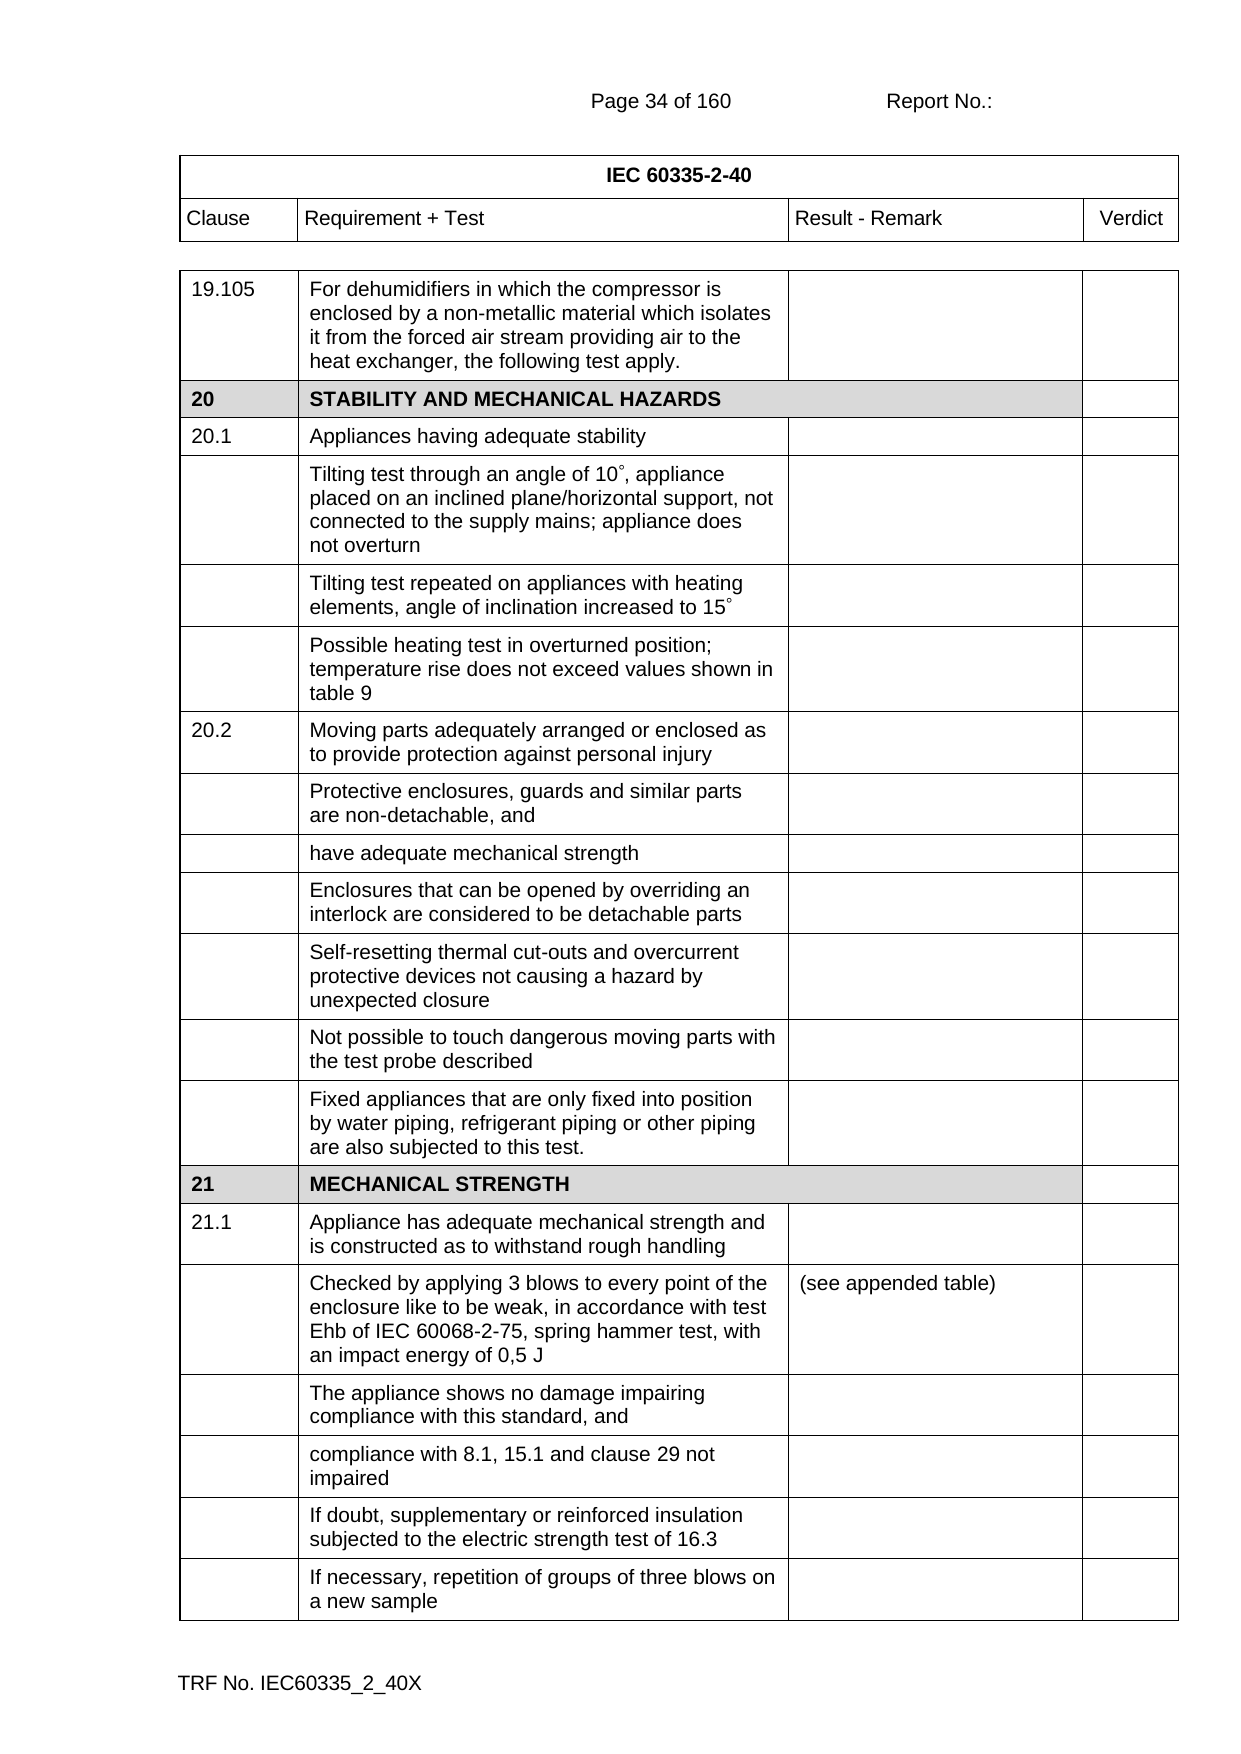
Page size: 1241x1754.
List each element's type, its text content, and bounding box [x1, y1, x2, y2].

table_cell Self-resetting thermal cut-outs and overcurrent protective devices not causing a hazard by unexpected closure [299, 934, 788, 1018]
table_cell [181, 774, 298, 834]
table_cell If necessary, repetition of groups of three blows on a new sample [299, 1559, 788, 1619]
table_cell [789, 1375, 1082, 1435]
table_cell [1083, 934, 1178, 1018]
table_cell [789, 1020, 1082, 1080]
table_cell [1083, 381, 1178, 417]
table_cell [181, 934, 298, 1018]
table_cell Enclosures that can be opened by overriding an interlock are considered to be detachable parts [299, 873, 788, 933]
table_cell [1083, 1559, 1178, 1619]
table_cell [1083, 565, 1178, 626]
table_cell [1083, 1020, 1178, 1080]
table_cell (see appended table) [789, 1265, 1082, 1374]
table_cell 19.105 [181, 271, 298, 380]
table_cell 20 [181, 381, 298, 417]
table_cell [1083, 456, 1178, 564]
table_cell [181, 1081, 298, 1165]
table_cell 20.1 [181, 418, 298, 455]
table_cell STABILITY AND MECHANICAL HAZARDS [299, 381, 1082, 417]
table_cell [789, 712, 1082, 773]
table_cell [789, 271, 1082, 380]
table_cell [181, 1559, 298, 1619]
table_cell [789, 1081, 1082, 1165]
table_cell [181, 1265, 298, 1374]
table_cell [789, 456, 1082, 564]
table_cell [1083, 418, 1178, 455]
table_cell [181, 627, 298, 711]
table_cell [181, 835, 298, 872]
table_cell [1083, 627, 1178, 711]
table_cell Appliance has adequate mechanical strength and is constructed as to withstand rough handling [299, 1204, 788, 1264]
table_cell [181, 456, 298, 564]
table_cell 20.2 [181, 712, 298, 773]
table_cell have adequate mechanical strength [299, 835, 788, 872]
table_cell For dehumidifiers in which the compressor is enclosed by a non-metallic material which isolates it from the forced air stream providing air to the heat exchanger, the following test apply. [299, 271, 788, 380]
table_cell [789, 873, 1082, 933]
table_cell 21.1 [181, 1204, 298, 1264]
table_cell [789, 1498, 1082, 1558]
table_cell [1083, 1498, 1178, 1558]
table_cell The appliance shows no damage impairing compliance with this standard, and [299, 1375, 788, 1435]
table_cell [789, 1436, 1082, 1497]
table_cell [789, 835, 1082, 872]
table_cell [1083, 712, 1178, 773]
table_cell Moving parts adequately arranged or enclosed as to provide protection against personal injury [299, 712, 788, 773]
table_cell [789, 934, 1082, 1018]
table_cell If doubt, supplementary or reinforced insulation subjected to the electric strength test of 16.3 [299, 1498, 788, 1558]
table_cell 21 [181, 1166, 298, 1203]
table_cell Appliances having adequate stability [299, 418, 788, 455]
table_cell [181, 1375, 298, 1435]
table_cell Possible heating test in overturned position; temperature rise does not exceed values shown in table 9 [299, 627, 788, 711]
table_cell [789, 774, 1082, 834]
table_cell [789, 418, 1082, 455]
table_cell [789, 1559, 1082, 1619]
table_cell MECHANICAL STRENGTH [299, 1166, 1082, 1203]
table_cell Not possible to touch dangerous moving parts with the test probe described [299, 1020, 788, 1080]
table_cell [1083, 873, 1178, 933]
table_cell [181, 873, 298, 933]
table_cell Checked by applying 3 blows to every point of the enclosure like to be weak, in accordance with test Ehb of IEC 60068-2-75, spring hammer test, with an impact energy of 0,5 J [299, 1265, 788, 1374]
table_cell [181, 1436, 298, 1497]
table_cell [1083, 1265, 1178, 1374]
table_cell [1083, 774, 1178, 834]
table_cell Protective enclosures, guards and similar parts are non-detachable, and [299, 774, 788, 834]
table_cell Fixed appliances that are only fixed into position by water piping, refrigerant piping or other piping are also subjected to this test. [299, 1081, 788, 1165]
table_cell [181, 1498, 298, 1558]
table_cell [789, 1204, 1082, 1264]
table_cell [1083, 1081, 1178, 1165]
table_cell [789, 627, 1082, 711]
table_cell [789, 565, 1082, 626]
table_cell [181, 565, 298, 626]
table_cell [1083, 1436, 1178, 1497]
table_cell [1083, 1204, 1178, 1264]
table_cell [181, 1020, 298, 1080]
table_cell compliance with 8.1, 15.1 and clause 29 not impaired [299, 1436, 788, 1497]
table_cell [1083, 1166, 1178, 1203]
table_cell [1083, 1375, 1178, 1435]
table_cell Tilting test repeated on appliances with heating elements, angle of inclination increased to 15 [299, 565, 788, 626]
table_cell [1083, 271, 1178, 380]
table_cell Tilting test through an angle of 10, appliance placed on an inclined plane/horizontal support, not connected to the supply mains; appliance does not overturn [299, 456, 788, 564]
table_cell [1083, 835, 1178, 872]
